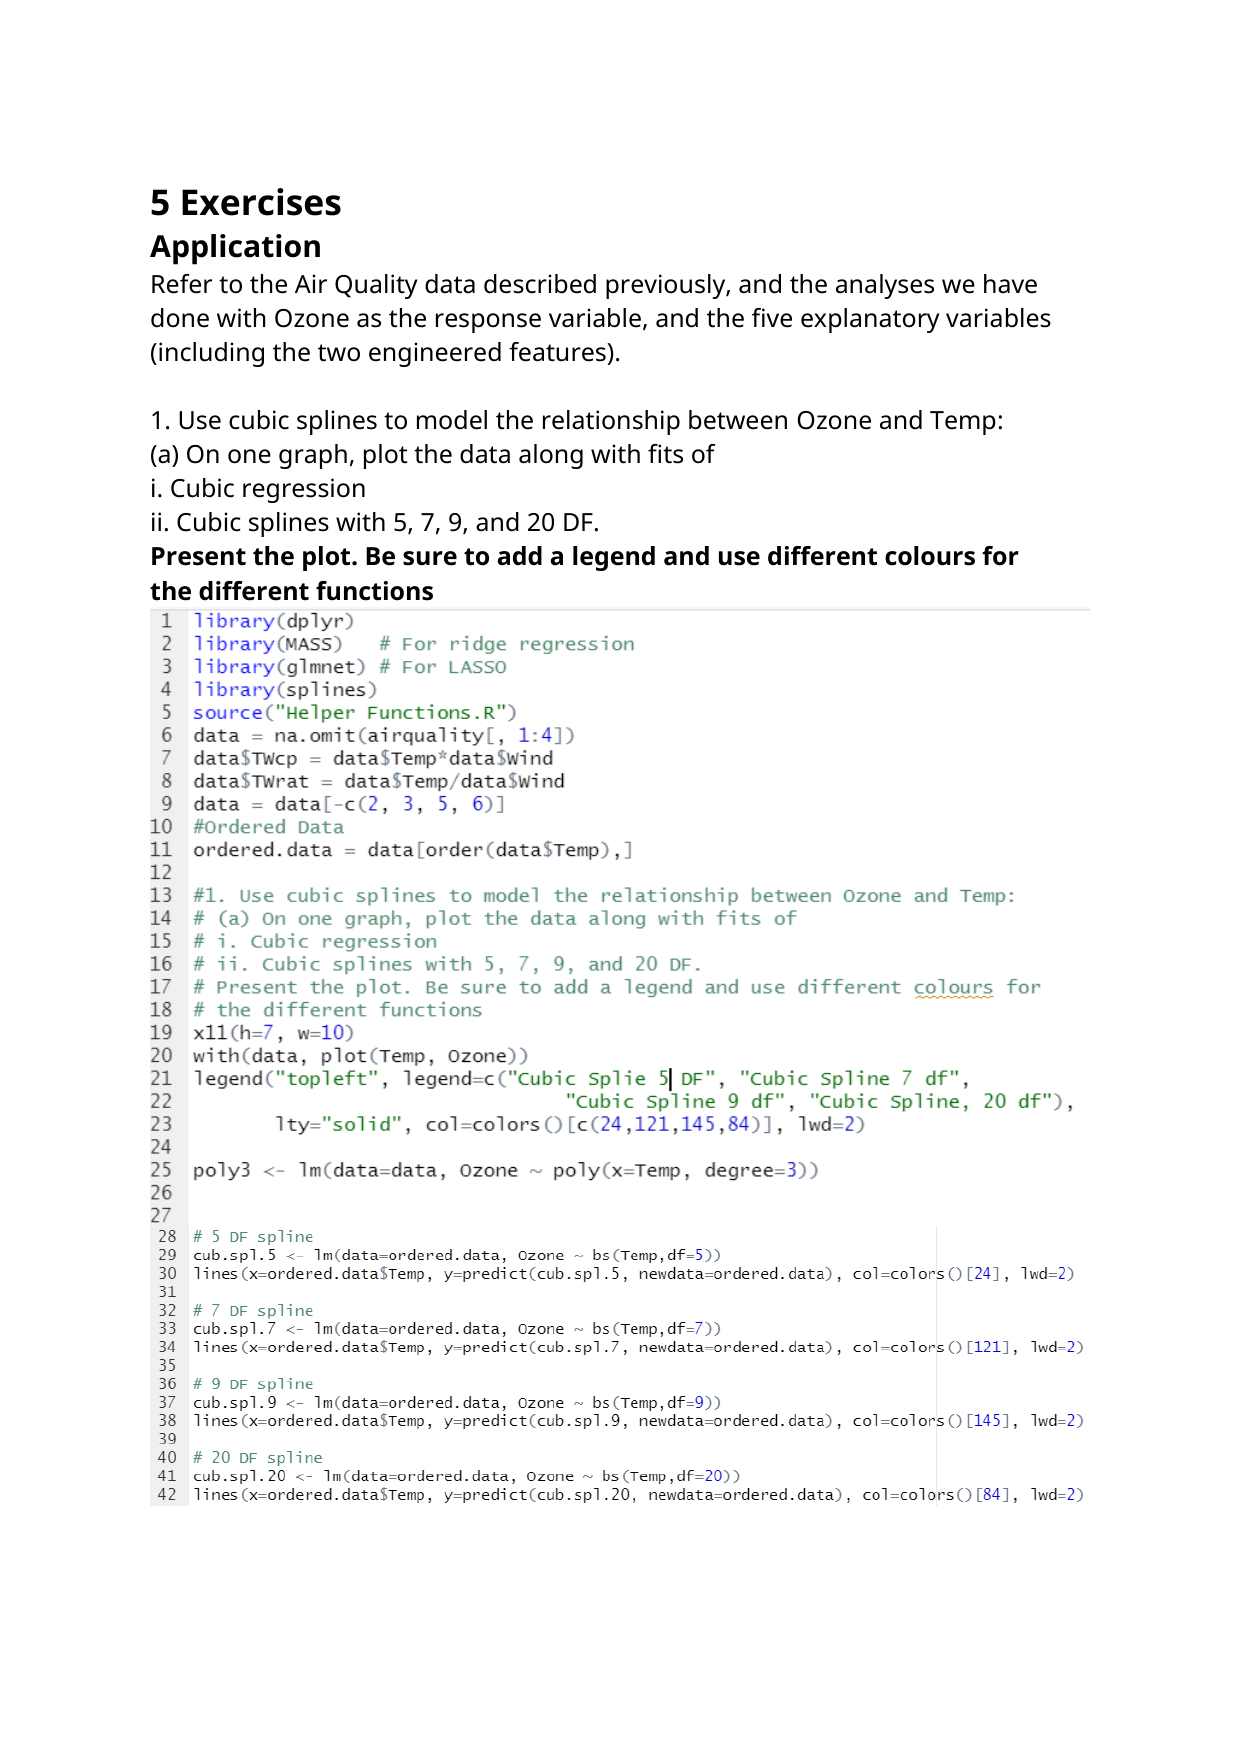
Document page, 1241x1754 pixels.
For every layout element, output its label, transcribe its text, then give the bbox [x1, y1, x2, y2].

text i. Cubic regression [150, 471, 1090, 505]
text 1. Use cubic splines to model the relationship between Ozone and Temp: [150, 403, 1090, 437]
text ii. Cubic splines with 5, 7, 9, and 20 DF. [150, 505, 1090, 539]
text Refer to the Air Quality data described previously, and the analyses we have done with Ozone as the response variable, and the five explanatory variables (including the two engineered features). [150, 267, 1090, 369]
text (a) On one graph, plot the data along with fits of [150, 437, 1090, 471]
text Application [150, 225, 1090, 267]
text 5 Exercises [150, 177, 1090, 225]
text the different functions [150, 573, 1090, 607]
picture [150, 607, 1091, 1506]
text Present the plot. Be sure to add a legend and use different colours for [150, 539, 1090, 573]
